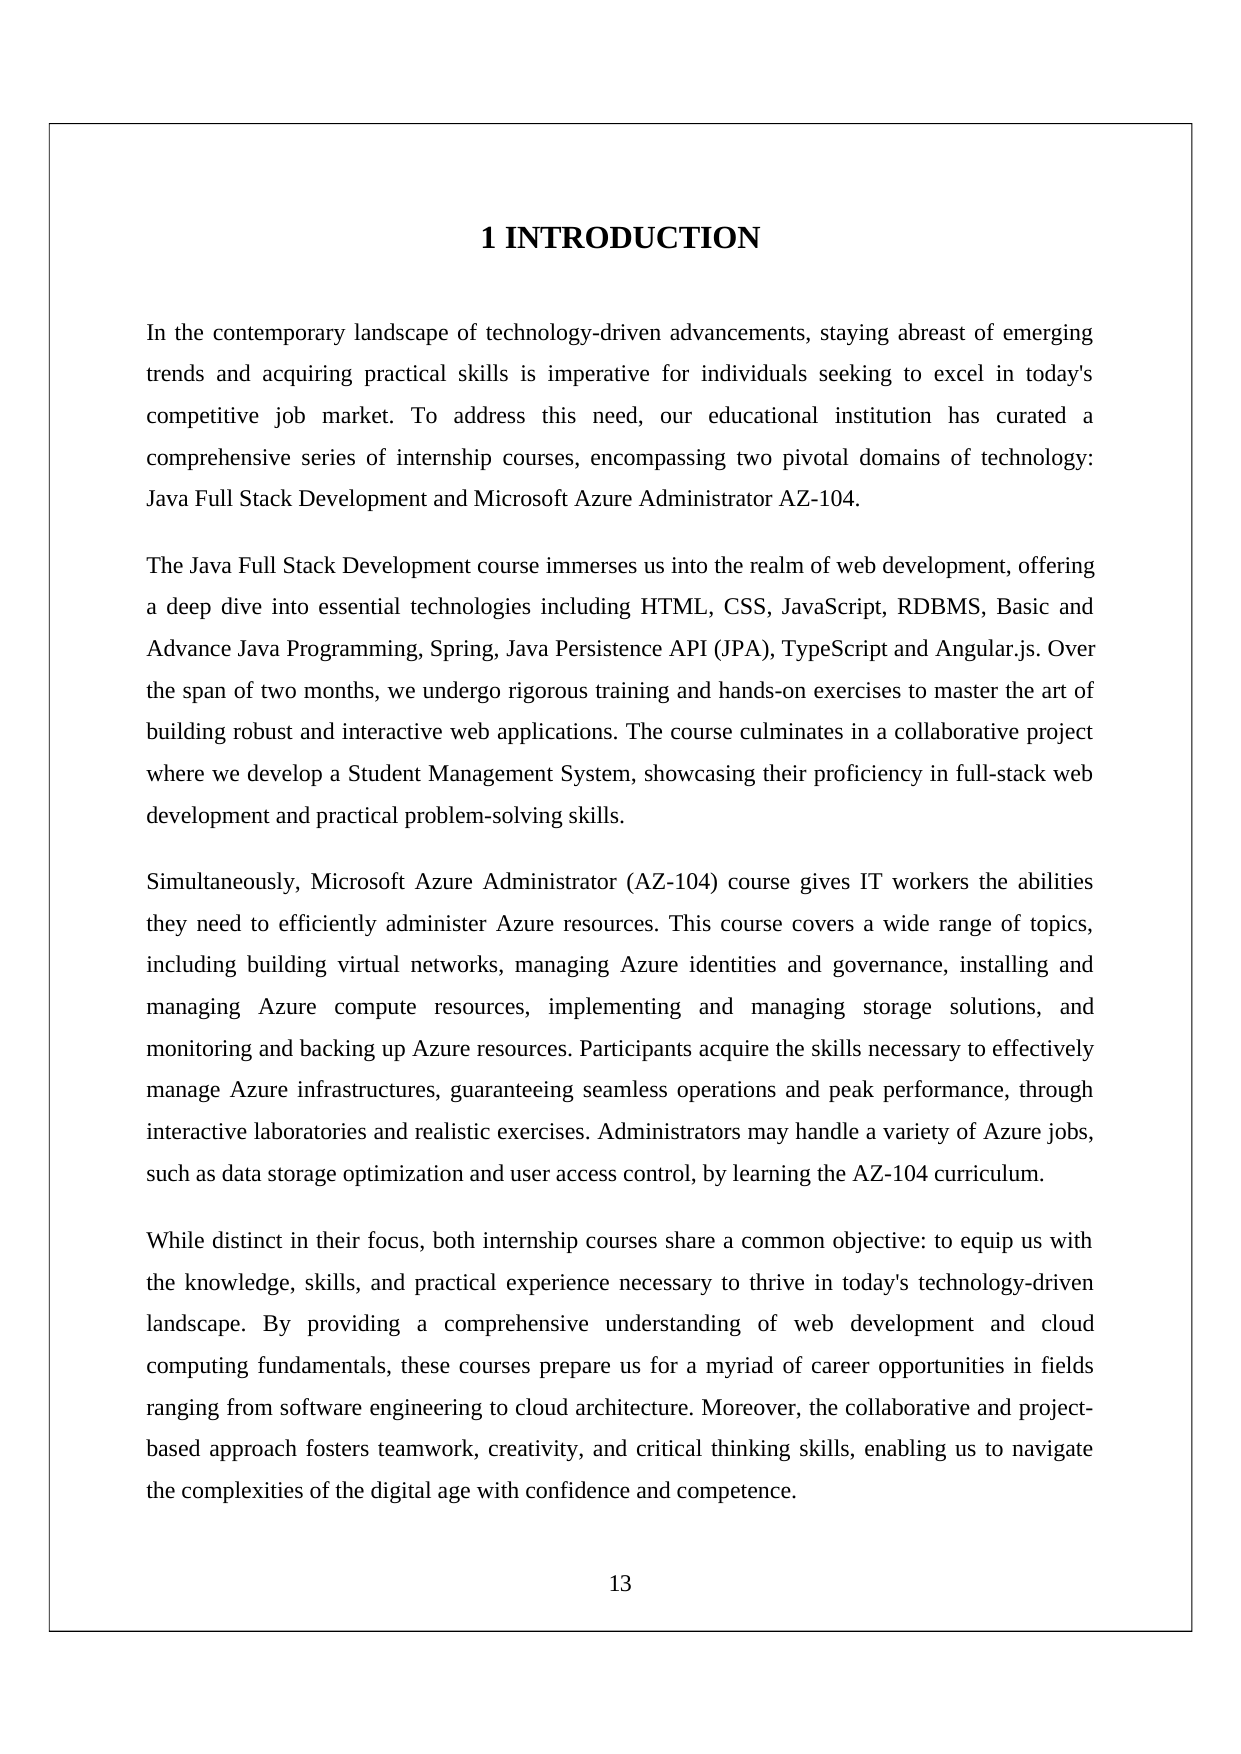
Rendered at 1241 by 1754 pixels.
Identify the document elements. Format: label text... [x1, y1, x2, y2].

subtitle 1 INTRODUCTION [133, 218, 1108, 256]
text Simultaneously, Microsoft Azure Administrator (AZ-104) course gives IT workers the abilities they need to efficiently administer Azure resources. This course covers a wide range of topics, including building virtual networks, managing Azure identities and governance, installing and managing Azure compute resources, implementing and managing storage solutions, and monitoring and backing up Azure resources. Participants acquire the skills necessary to effectively manage Azure infrastructures, guaranteeing seamless operations and peak performance, through interactive laboratories and realistic exercises. Administrators may handle a variety of Azure jobs, such as data storage optimization and user access control, by learning the AZ-104 curriculum. [146, 867, 1095, 1186]
text The Java Full Stack Development course immerses us into the realm of web development, offering a deep dive into essential technologies including HTML, CSS, JavaScript, RDBMS, Basic and Advance Java Programming, Spring, Java Persistence API (JPA), TypeScript and Angular.js. Over the span of two months, we undergo rigorous training and hands-on exercises to master the art of building robust and interactive web applications. The course culminates in a collaborative project where we develop a Student Management System, showcasing their proficiency in full-stack web development and practical problem-solving skills. [146, 551, 1095, 828]
text While distinct in their focus, both internship courses share a common objective: to equip us with the knowledge, skills, and practical experience necessary to thrive in today's technology-driven landscape. By providing a comprehensive understanding of web development and cloud computing fundamentals, these courses prepare us for a myriad of career opportunities in fields ranging from software engineering to cloud architecture. Moreover, the collaborative and project- based approach fosters teamwork, creativity, and critical thinking skills, enabling us to navigate the complexities of the digital age with confidence and competence. [146, 1226, 1096, 1503]
text In the contemporary landscape of technology-driven advancements, staying abreast of emerging trends and acquiring practical skills is imperative for individuals seeking to excel in today's competitive job market. To address this need, our educational institution has curated a comprehensive series of internship courses, encompassing two pivotal domains of technology: Java Full Stack Development and Microsoft Azure Administrator AZ-104. [146, 318, 1095, 512]
